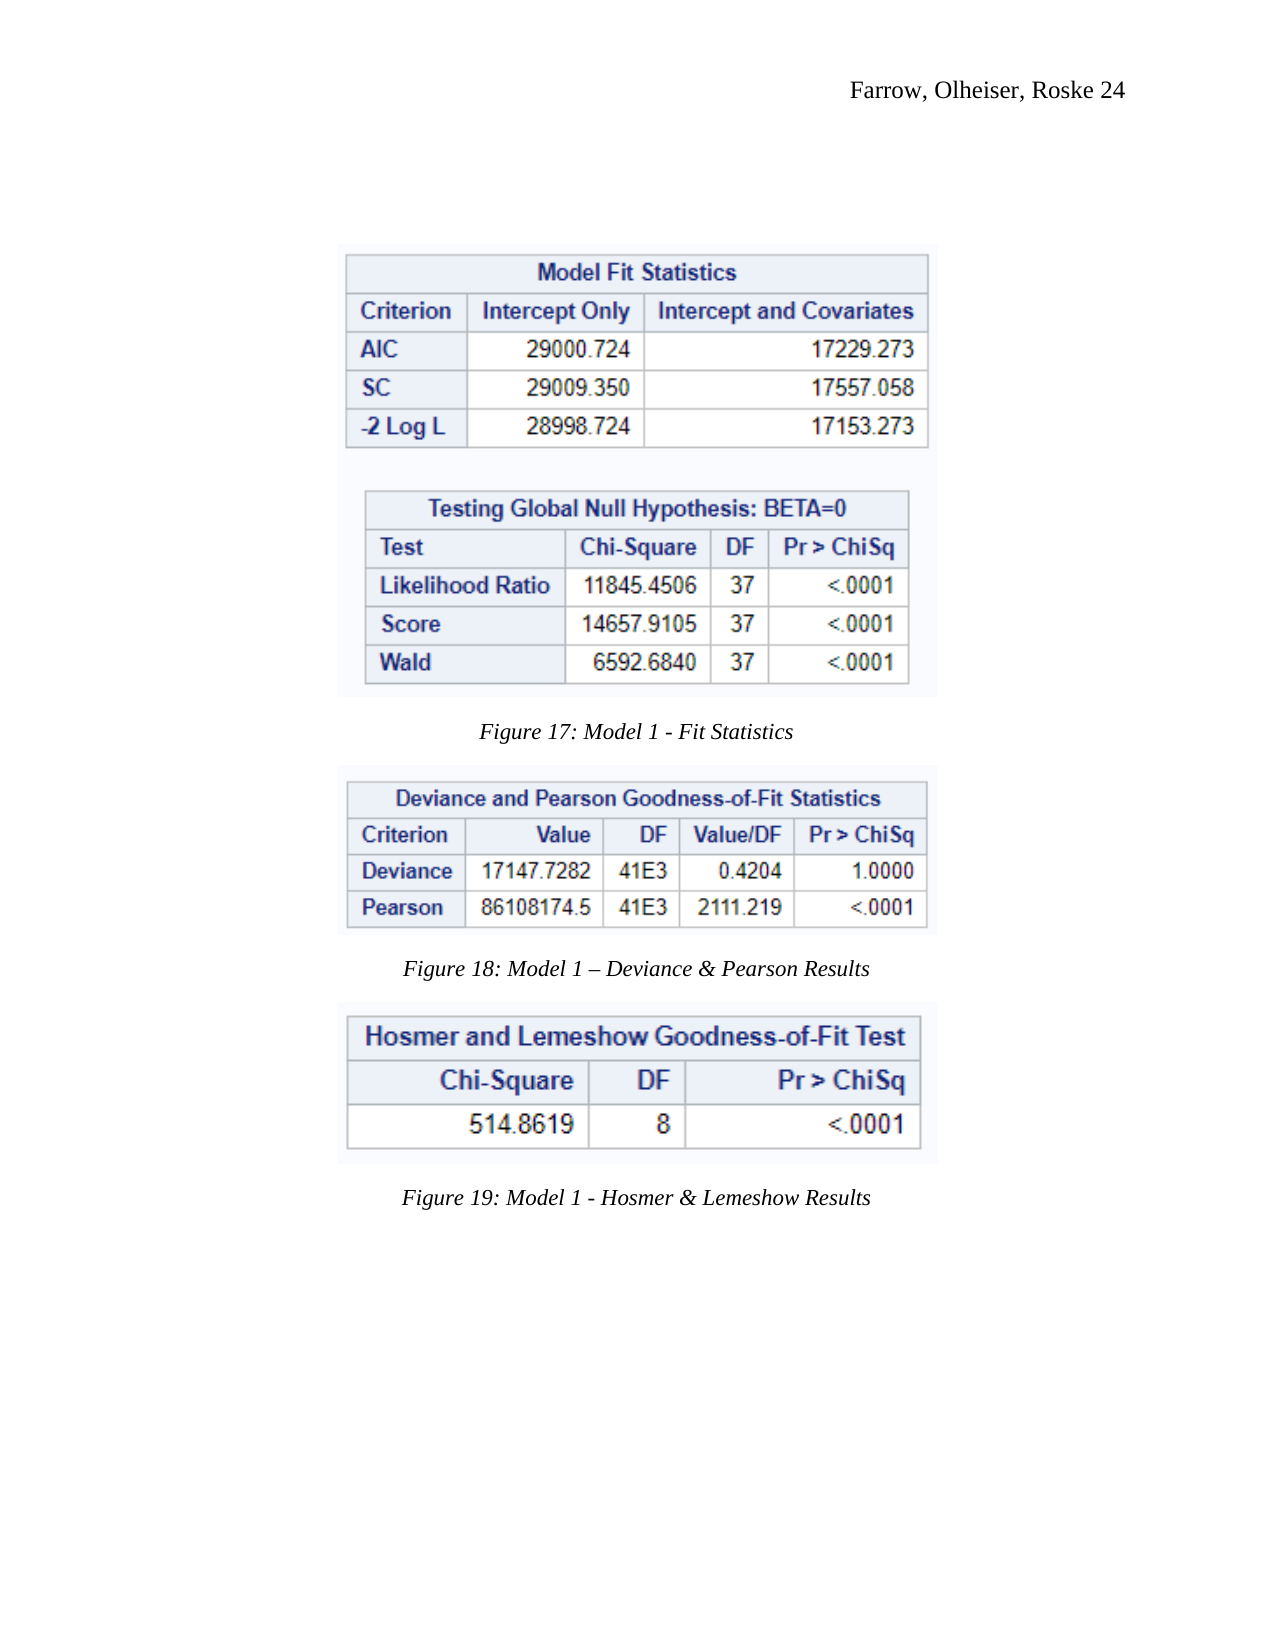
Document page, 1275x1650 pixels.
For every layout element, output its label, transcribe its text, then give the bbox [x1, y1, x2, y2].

picture [337, 765, 938, 935]
picture [337, 1002, 938, 1164]
picture [337, 244, 938, 697]
